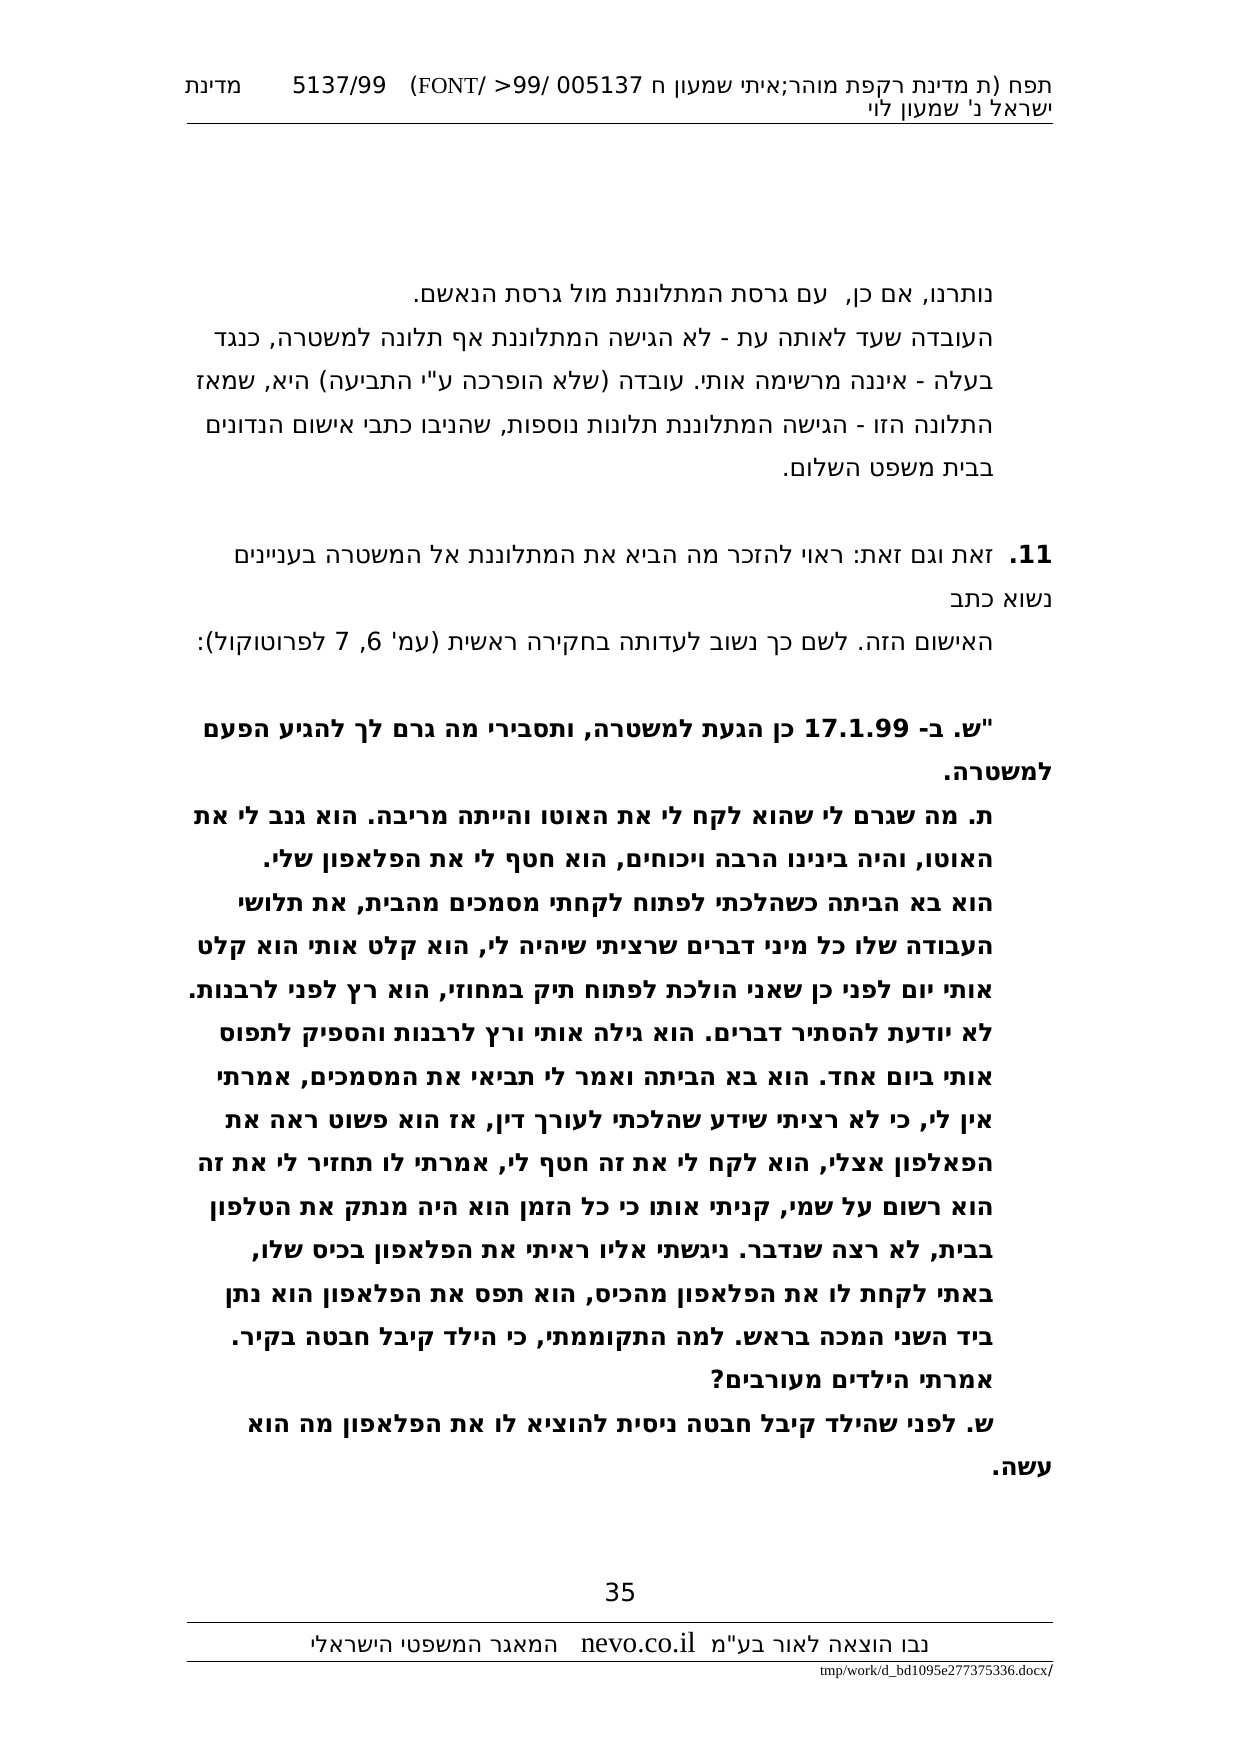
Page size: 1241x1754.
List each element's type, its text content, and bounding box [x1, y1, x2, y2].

text האישום הזה. לשם כך נשוב לעדותה בחקירה ראשית (עמ' 6, 7 לפרוטוקול): [187, 627, 1053, 656]
text נותרנו, אם כן, עם גרסת המתלוננת מול גרסת הנאשם. [187, 280, 1053, 309]
text ת. מה שגרם לי שהוא לקח לי את האוטו והייתה מריבה. הוא גנב לי את האוטו, והיה בינינו הרבה ויכוחים, הוא חטף לי את הפלאפון שלי. [187, 801, 994, 874]
text "ש. ב- 17.1.99 כן הגעת למשטרה, ותסבירי מה גרם לך להגיע הפעם למשטרה. [187, 714, 1053, 787]
text ש. לפני שהילד קיבל חבטה ניסית להוציא לו את הפלאפון מה הוא עשה. [187, 1409, 1053, 1482]
text 11. זאת וגם זאת: ראוי להזכר מה הביא את המתלוננת אל המשטרה בעניינים נשוא כתב [187, 541, 1053, 613]
text הוא בא הביתה כשהלכתי לפתוח לקחתי מסמכים מהבית, את תלושי העבודה שלו כל מיני דברים שרציתי שיהיה לי, הוא קלט אותי הוא קלט אותי יום לפני כן שאני הולכת לפתוח תיק במחוזי, הוא רץ לפני לרבנות. לא יודעת להסתיר דברים. הוא גילה אותי ורץ לרבנות והספיק לתפוס אותי ביום אחד. הוא בא הביתה ואמר לי תביאי את המסמכים, אמרתי אין לי, כי לא רציתי שידע שהלכתי לעורך דין, אז הוא פשוט ראה את הפאלפון אצלי, הוא לקח לי את זה חטף לי, אמרתי לו תחזיר לי את זה הוא רשום על שמי, קניתי אותו כי כל הזמן הוא היה מנתק את הטלפון בבית, לא רצה שנדבר. ניגשתי אליו ראיתי את הפלאפון בכיס שלו, באתי לקחת לו את הפלאפון מהכיס, הוא תפס את הפלאפון הוא נתן ביד השני המכה בראש. למה התקוממתי, כי הילד קיבל חבטה בקיר. אמרתי הילדים מעורבים? [187, 888, 994, 1395]
text העובדה שעד לאותה עת - לא הגישה המתלוננת אף תלונה למשטרה, כנגד בעלה - איננה מרשימה אותי. עובדה (שלא הופרכה ע"י התביעה) היא, שמאז התלונה הזו - הגישה המתלוננת תלונות נוספות, שהניבו כתבי אישום הנדונים בבית משפט השלום. [187, 323, 994, 482]
